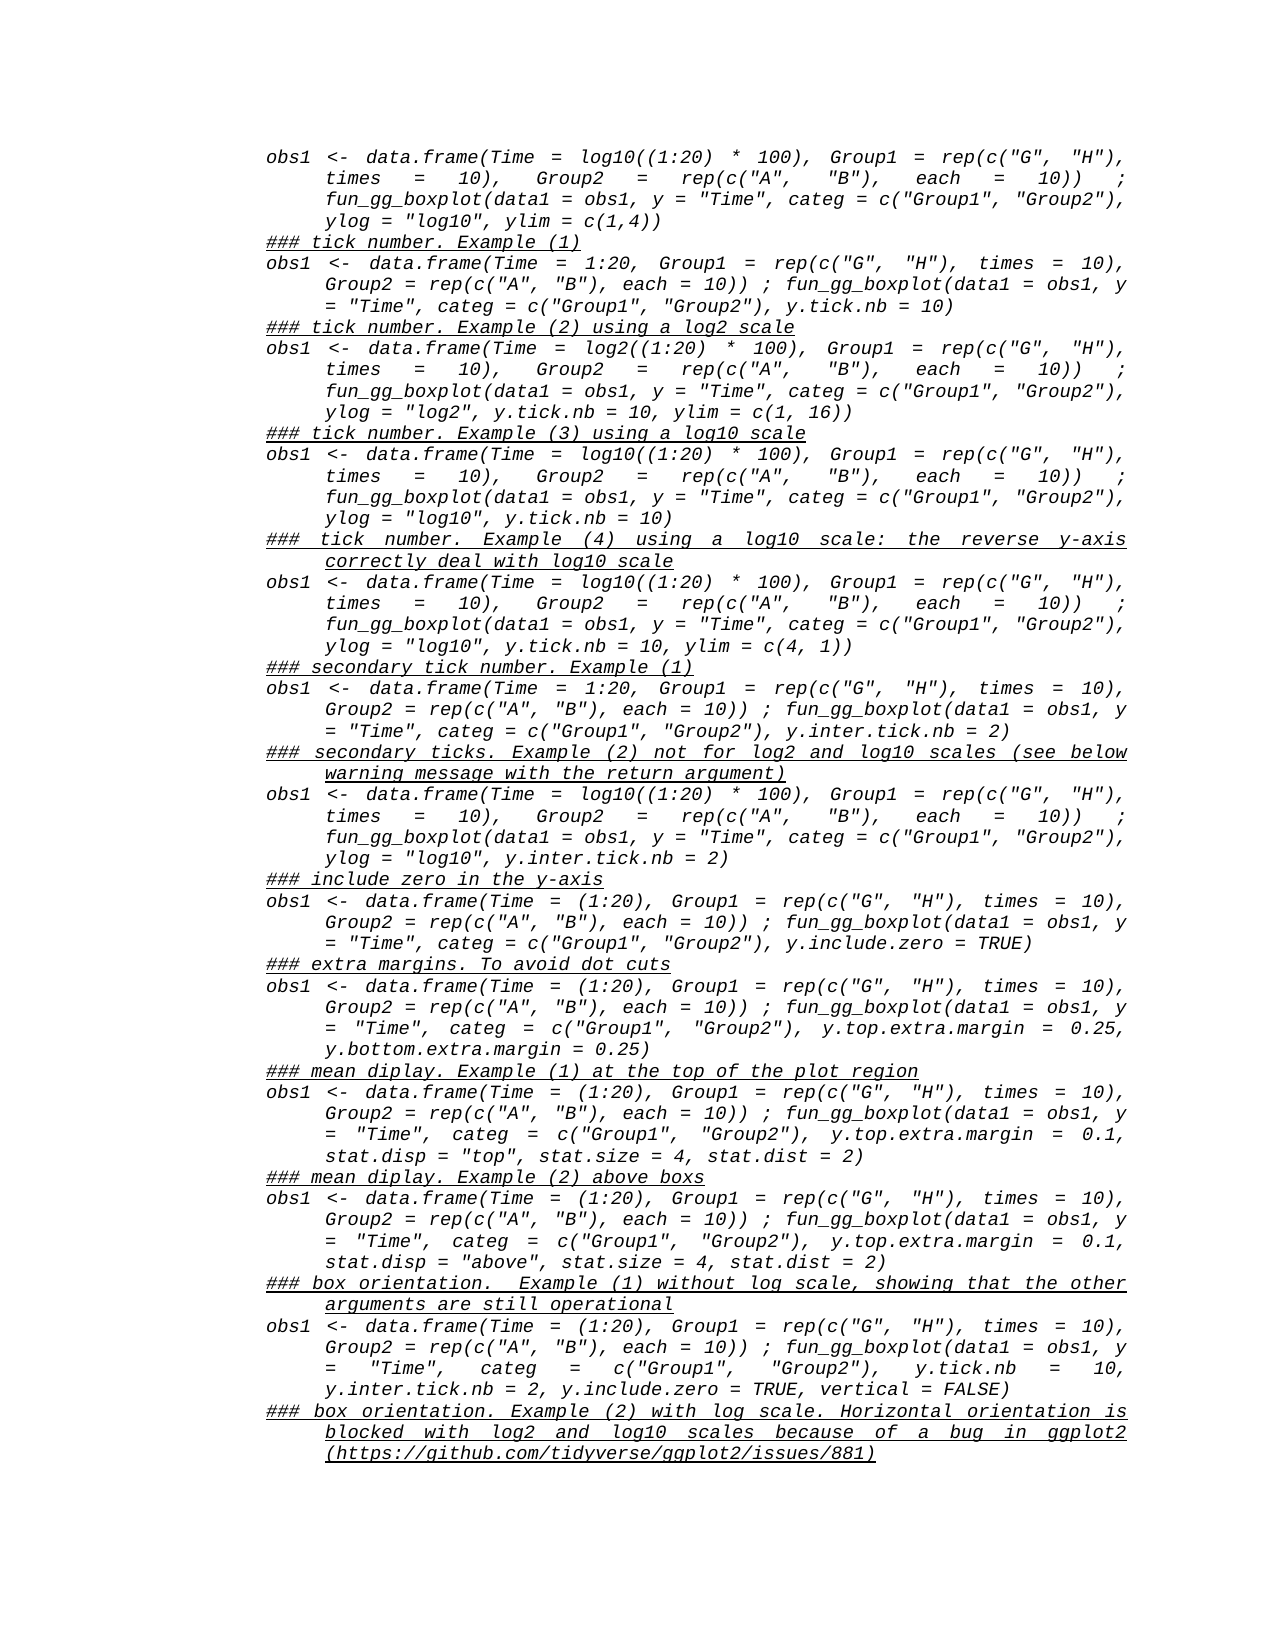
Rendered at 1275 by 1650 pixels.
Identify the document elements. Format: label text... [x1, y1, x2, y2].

text obs1 <- data.frame(Time = (1:20), Group1 = rep(c("G", "H"), times = 10), Group2 = rep(c("A", "B"), each = 10)) ; fun_gg_boxplot(data1 = obs1, y = "Time", categ = c("Group1", "Group2"), y.tick.nb = 10, y.inter.tick.nb = 2, y.include.zero = TRUE, vertical = FALSE) [266, 1316, 1127, 1401]
text obs1 <- data.frame(Time = log10((1:20) * 100), Group1 = rep(c("G", "H"), times = 10), Group2 = rep(c("A", "B"), each = 10)) ; fun_gg_boxplot(data1 = obs1, y = "Time", categ = c("Group1", "Group2"), ylog = "log10", y.tick.nb = 10, ylim = c(4, 1)) [266, 573, 1127, 658]
text obs1 <- data.frame(Time = log10((1:20) * 100), Group1 = rep(c("G", "H"), times = 10), Group2 = rep(c("A", "B"), each = 10)) ; fun_gg_boxplot(data1 = obs1, y = "Time", categ = c("Group1", "Group2"), ylog = "log10", ylim = c(1,4)) [266, 148, 1127, 233]
text ### box orientation. Example (1) without log scale, showing that the other arguments are still operational [266, 1293, 1127, 1316]
text ### mean diplay. Example (2) above boxs [266, 1168, 1127, 1189]
text obs1 <- data.frame(Time = log2((1:20) * 100), Group1 = rep(c("G", "H"), times = 10), Group2 = rep(c("A", "B"), each = 10)) ; fun_gg_boxplot(data1 = obs1, y = "Time", categ = c("Group1", "Group2"), ylog = "log2", y.tick.nb = 10, ylim = c(1, 16)) [266, 339, 1127, 424]
text obs1 <- data.frame(Time = (1:20), Group1 = rep(c("G", "H"), times = 10), Group2 = rep(c("A", "B"), each = 10)) ; fun_gg_boxplot(data1 = obs1, y = "Time", categ = c("Group1", "Group2"), y.top.extra.margin = 0.1, stat.disp = "above", stat.size = 4, stat.dist = 2) [266, 1189, 1127, 1274]
text ### include zero in the y-axis [266, 870, 1127, 891]
text ### mean diplay. Example (1) at the top of the plot region [266, 1061, 1127, 1083]
text ### tick number. Example (1) [266, 233, 1127, 254]
text obs1 <- data.frame(Time = log10((1:20) * 100), Group1 = rep(c("G", "H"), times = 10), Group2 = rep(c("A", "B"), each = 10)) ; fun_gg_boxplot(data1 = obs1, y = "Time", categ = c("Group1", "Group2"), ylog = "log10", y.inter.tick.nb = 2) [266, 785, 1127, 870]
text obs1 <- data.frame(Time = 1:20, Group1 = rep(c("G", "H"), times = 10), Group2 = rep(c("A", "B"), each = 10)) ; fun_gg_boxplot(data1 = obs1, y = "Time", categ = c("Group1", "Group2"), y.inter.tick.nb = 2) [266, 679, 1127, 743]
text ### tick number. Example (3) using a log10 scale [266, 424, 1127, 445]
text ### secondary ticks. Example (2) not for log2 and log10 scales (see below warning message with the return argument) [266, 743, 1127, 760]
text ### tick number. Example (4) using a log10 scale: the reverse y-axis correctly deal with log10 scale [266, 530, 1127, 548]
text obs1 <- data.frame(Time = log10((1:20) * 100), Group1 = rep(c("G", "H"), times = 10), Group2 = rep(c("A", "B"), each = 10)) ; fun_gg_boxplot(data1 = obs1, y = "Time", categ = c("Group1", "Group2"), ylog = "log10", y.tick.nb = 10) [266, 445, 1127, 530]
text ### extra margins. To avoid dot cuts [266, 955, 1127, 976]
text ### secondary ticks. Example (2) not for log2 and log10 scales (see below warning message with the return argument) [266, 761, 1127, 785]
text ### tick number. Example (4) using a log10 scale: the reverse y-axis correctly deal with log10 scale [266, 549, 1127, 573]
text ### tick number. Example (2) using a log2 scale [266, 318, 1127, 339]
text obs1 <- data.frame(Time = 1:20, Group1 = rep(c("G", "H"), times = 10), Group2 = rep(c("A", "B"), each = 10)) ; fun_gg_boxplot(data1 = obs1, y = "Time", categ = c("Group1", "Group2"), y.tick.nb = 10) [266, 254, 1127, 318]
text obs1 <- data.frame(Time = (1:20), Group1 = rep(c("G", "H"), times = 10), Group2 = rep(c("A", "B"), each = 10)) ; fun_gg_boxplot(data1 = obs1, y = "Time", categ = c("Group1", "Group2"), y.top.extra.margin = 0.1, stat.disp = "top", stat.size = 4, stat.dist = 2) [266, 1083, 1127, 1168]
text obs1 <- data.frame(Time = (1:20), Group1 = rep(c("G", "H"), times = 10), Group2 = rep(c("A", "B"), each = 10)) ; fun_gg_boxplot(data1 = obs1, y = "Time", categ = c("Group1", "Group2"), y.top.extra.margin = 0.25, y.bottom.extra.margin = 0.25) [266, 976, 1127, 1061]
text obs1 <- data.frame(Time = (1:20), Group1 = rep(c("G", "H"), times = 10), Group2 = rep(c("A", "B"), each = 10)) ; fun_gg_boxplot(data1 = obs1, y = "Time", categ = c("Group1", "Group2"), y.include.zero = TRUE) [266, 891, 1127, 955]
text ### secondary tick number. Example (1) [266, 658, 1127, 679]
text ### box orientation. Example (1) without log scale, showing that the other arguments are still operational [266, 1274, 1127, 1291]
